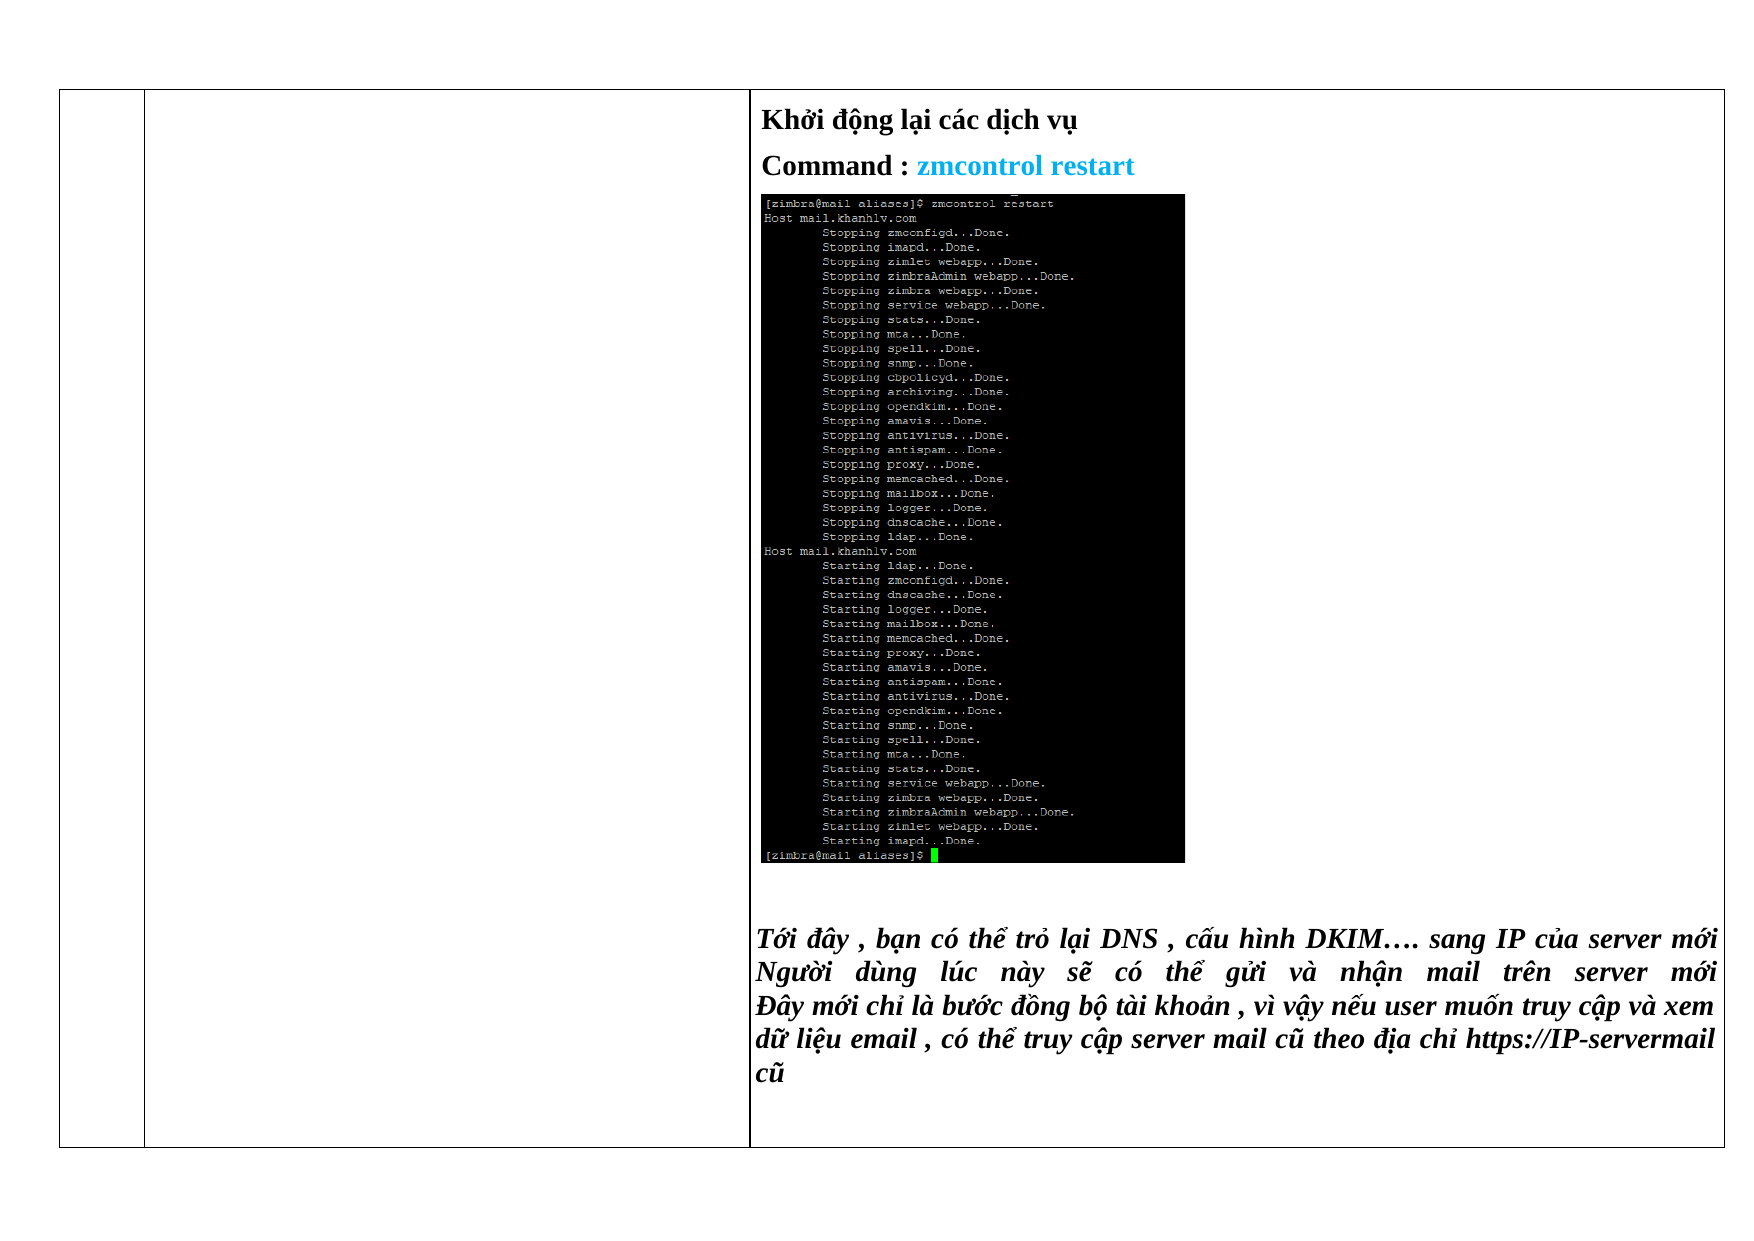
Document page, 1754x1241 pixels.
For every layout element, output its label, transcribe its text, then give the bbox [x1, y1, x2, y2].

picture [761, 194, 1186, 863]
table_cell 3 [60, 90, 144, 1147]
table_cell [145, 90, 749, 1147]
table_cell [751, 90, 1724, 1147]
